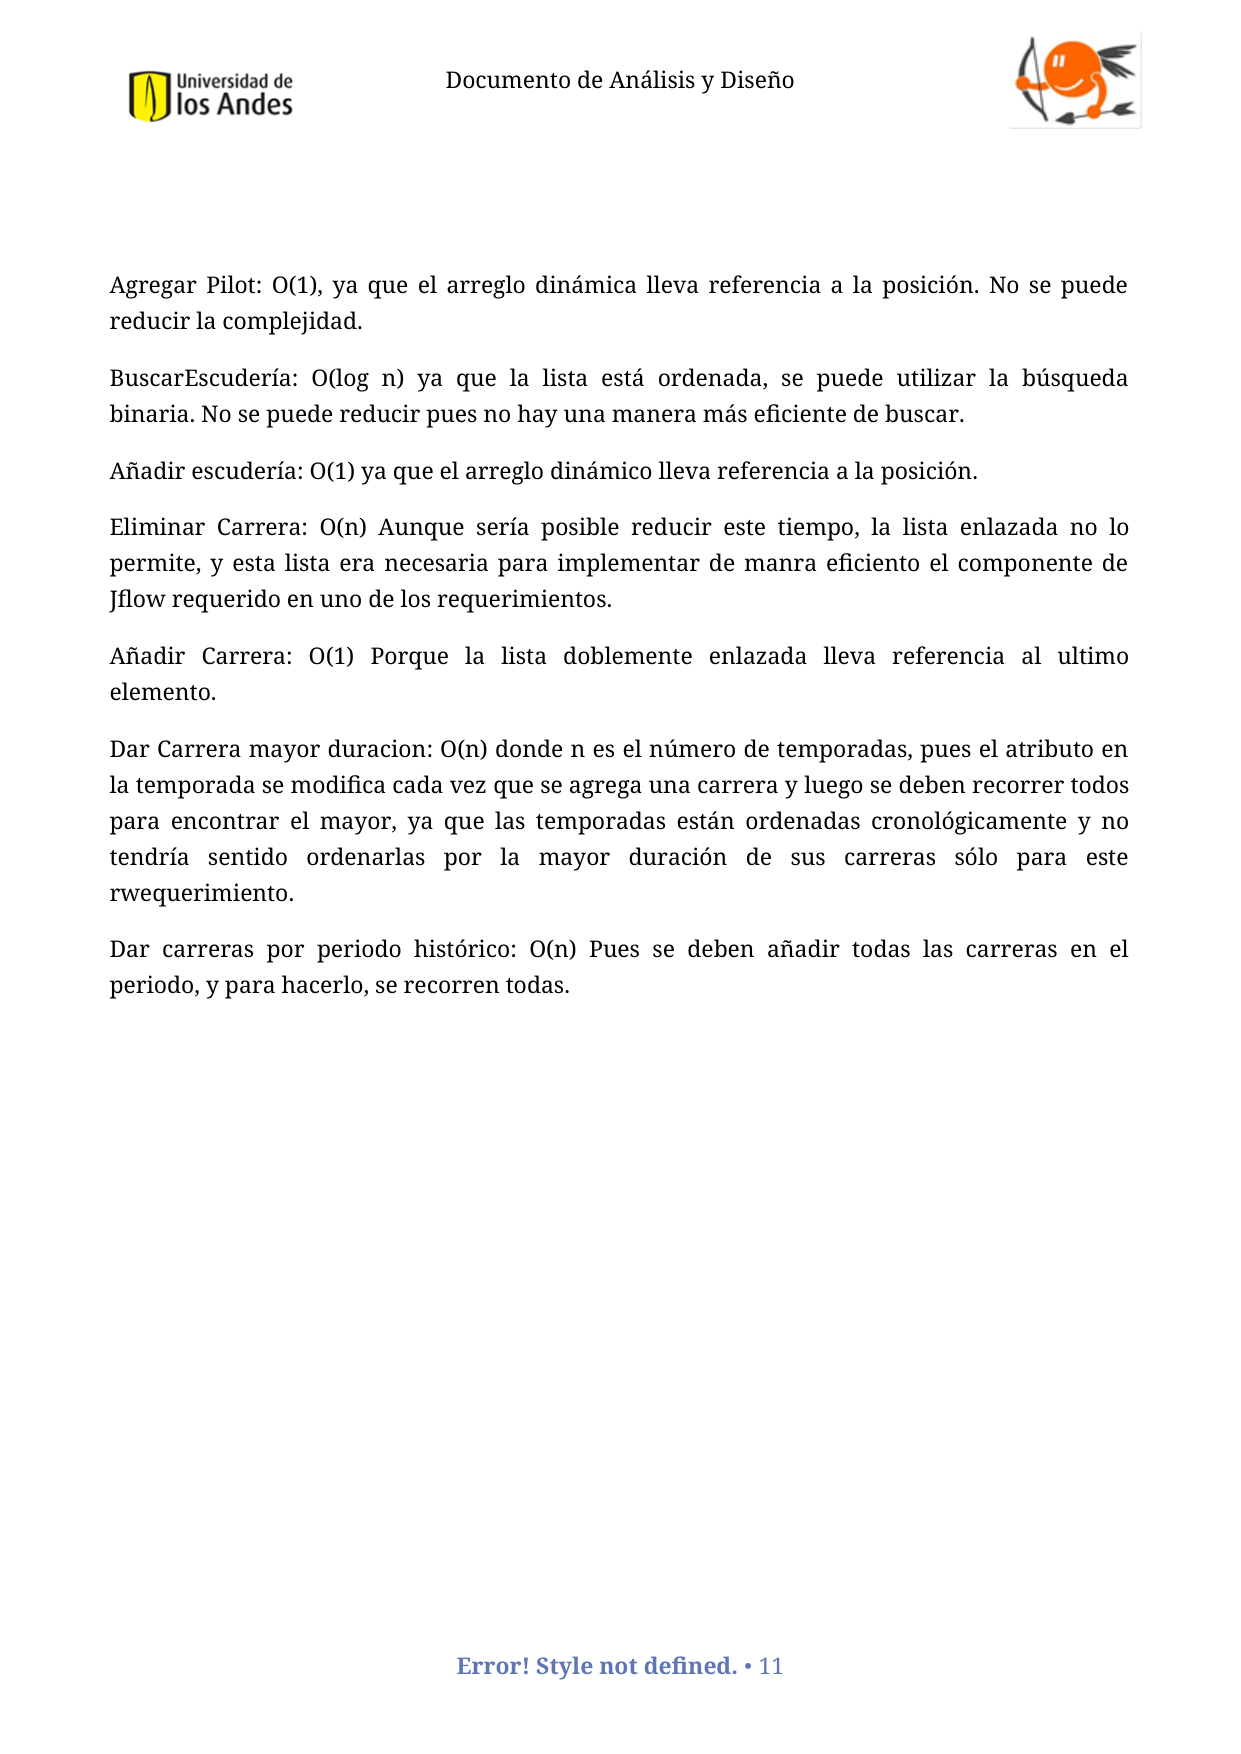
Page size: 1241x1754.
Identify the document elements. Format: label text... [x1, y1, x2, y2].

text BuscarEscudería: O(log n) ya que la lista está ordenada, se puede utilizar la búsqueda binaria. No se puede reducir pues no hay una manera más eficiente de buscar. [109, 362, 1131, 429]
text Dar Carrera mayor duracion: O(n) donde n es el número de temporadas, pues el atributo en la temporada se modifica cada vez que se agrega una carrera y luego se deben recorrer todos para encontrar el mayor, ya que las temporadas están ordenadas cronológicamente y no tendría sentido ordenarlas por la mayor duración de sus carreras sólo para este rwequerimiento. [109, 733, 1131, 908]
text Dar carreras por periodo histórico: O(n) Pues se deben añadir todas las carreras en el periodo, y para hacerlo, se recorren todas. [109, 933, 1131, 1000]
picture [117, 62, 303, 131]
picture [1009, 31, 1143, 130]
text Eliminar Carrera: O(n) Aunque sería posible reducir este tiempo, la lista enlazada no lo permite, y esta lista era necesaria para implementar de manra eficiento el componente de Jflow requerido en uno de los requerimientos. [109, 511, 1131, 614]
text Añadir Carrera: O(1) Porque la lista doblemente enlazada lleva referencia al ultimo elemento. [109, 640, 1131, 707]
text Añadir escudería: O(1) ya que el arreglo dinámico lleva referencia a la posición. [109, 454, 1131, 486]
text Agregar Pilot: O(1), ya que el arreglo dinámica lleva referencia a la posición. No se puede reducir la complejidad. [109, 269, 1131, 336]
